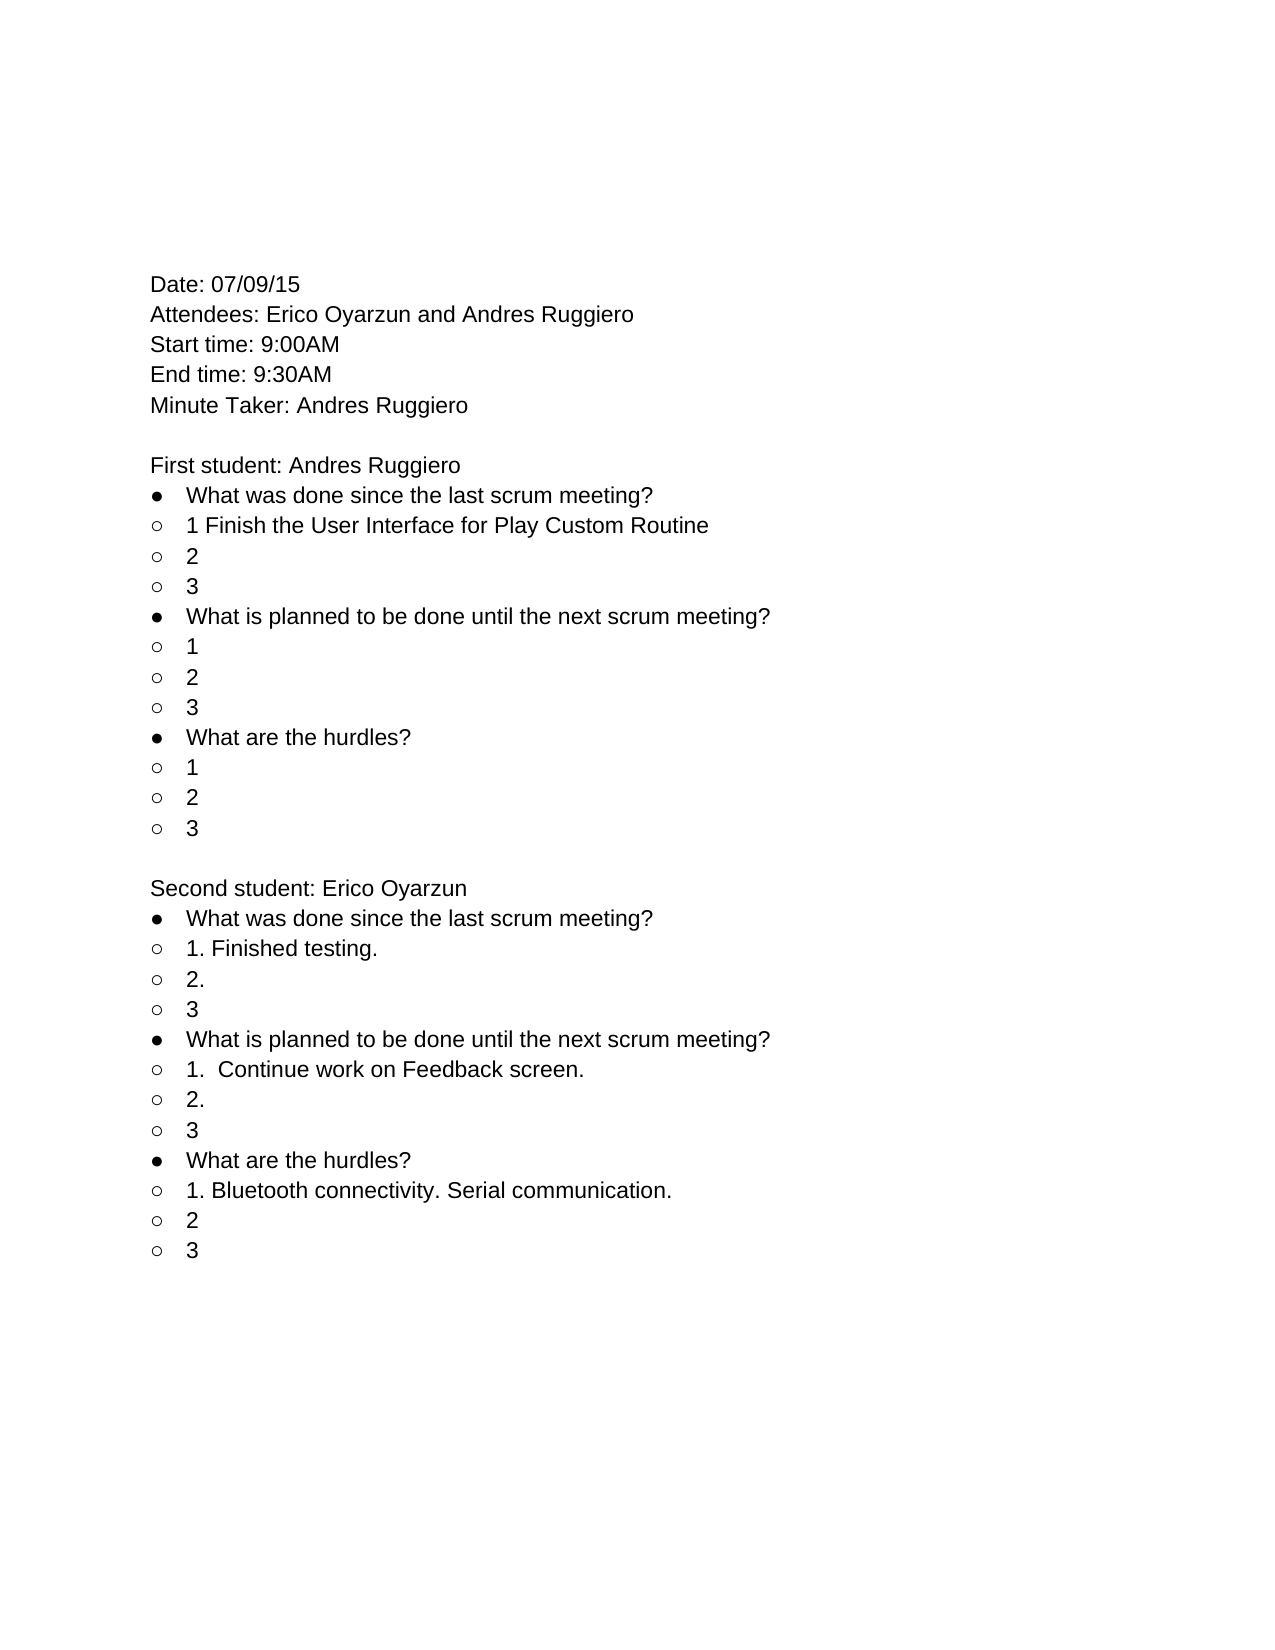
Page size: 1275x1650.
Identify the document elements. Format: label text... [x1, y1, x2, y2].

text ○ 1. Continue work on Feedback screen. [150, 1056, 1125, 1083]
text ○ 1 Finish the User Interface for Play Custom Routine [150, 512, 1125, 539]
text ○ 2. [150, 966, 1125, 992]
text ● What was done since the last scrum meeting? [150, 905, 1125, 932]
text ○ 3 [150, 996, 1125, 1022]
text Second student: Erico Oyarzun [150, 875, 1125, 901]
text ○ 2 [150, 663, 1125, 690]
text First student: Andres Ruggiero [150, 452, 1125, 478]
text Start time: 9:00AM [150, 331, 1125, 358]
text ○ 1 [150, 633, 1125, 660]
text ● What was done since the last scrum meeting? [150, 482, 1125, 509]
text ○ 3 [150, 573, 1125, 599]
text ● What are the hurdles? [150, 724, 1125, 750]
text ○ 2 [150, 543, 1125, 569]
text Minute Taker: Andres Ruggiero [150, 392, 1125, 418]
text End time: 9:30AM [150, 361, 1125, 388]
text ○ 2 [150, 1207, 1125, 1234]
text ● What are the hurdles? [150, 1147, 1125, 1173]
text ○ 2. [150, 1086, 1125, 1113]
text ○ 3 [150, 1117, 1125, 1143]
text ○ 1 [150, 754, 1125, 781]
text ● What is planned to be done until the next scrum meeting? [150, 1026, 1125, 1052]
text ○ 2 [150, 784, 1125, 811]
text ○ 1. Finished testing. [150, 935, 1125, 962]
text ○ 3 [150, 814, 1125, 841]
text ● What is planned to be done until the next scrum meeting? [150, 603, 1125, 629]
text ○ 3 [150, 1237, 1125, 1264]
text Date: 07/09/15 [150, 271, 1125, 297]
text Attendees: Erico Oyarzun and Andres Ruggiero [150, 301, 1125, 327]
text ○ 3 [150, 694, 1125, 720]
text ○ 1. Bluetooth connectivity. Serial communication. [150, 1177, 1125, 1203]
